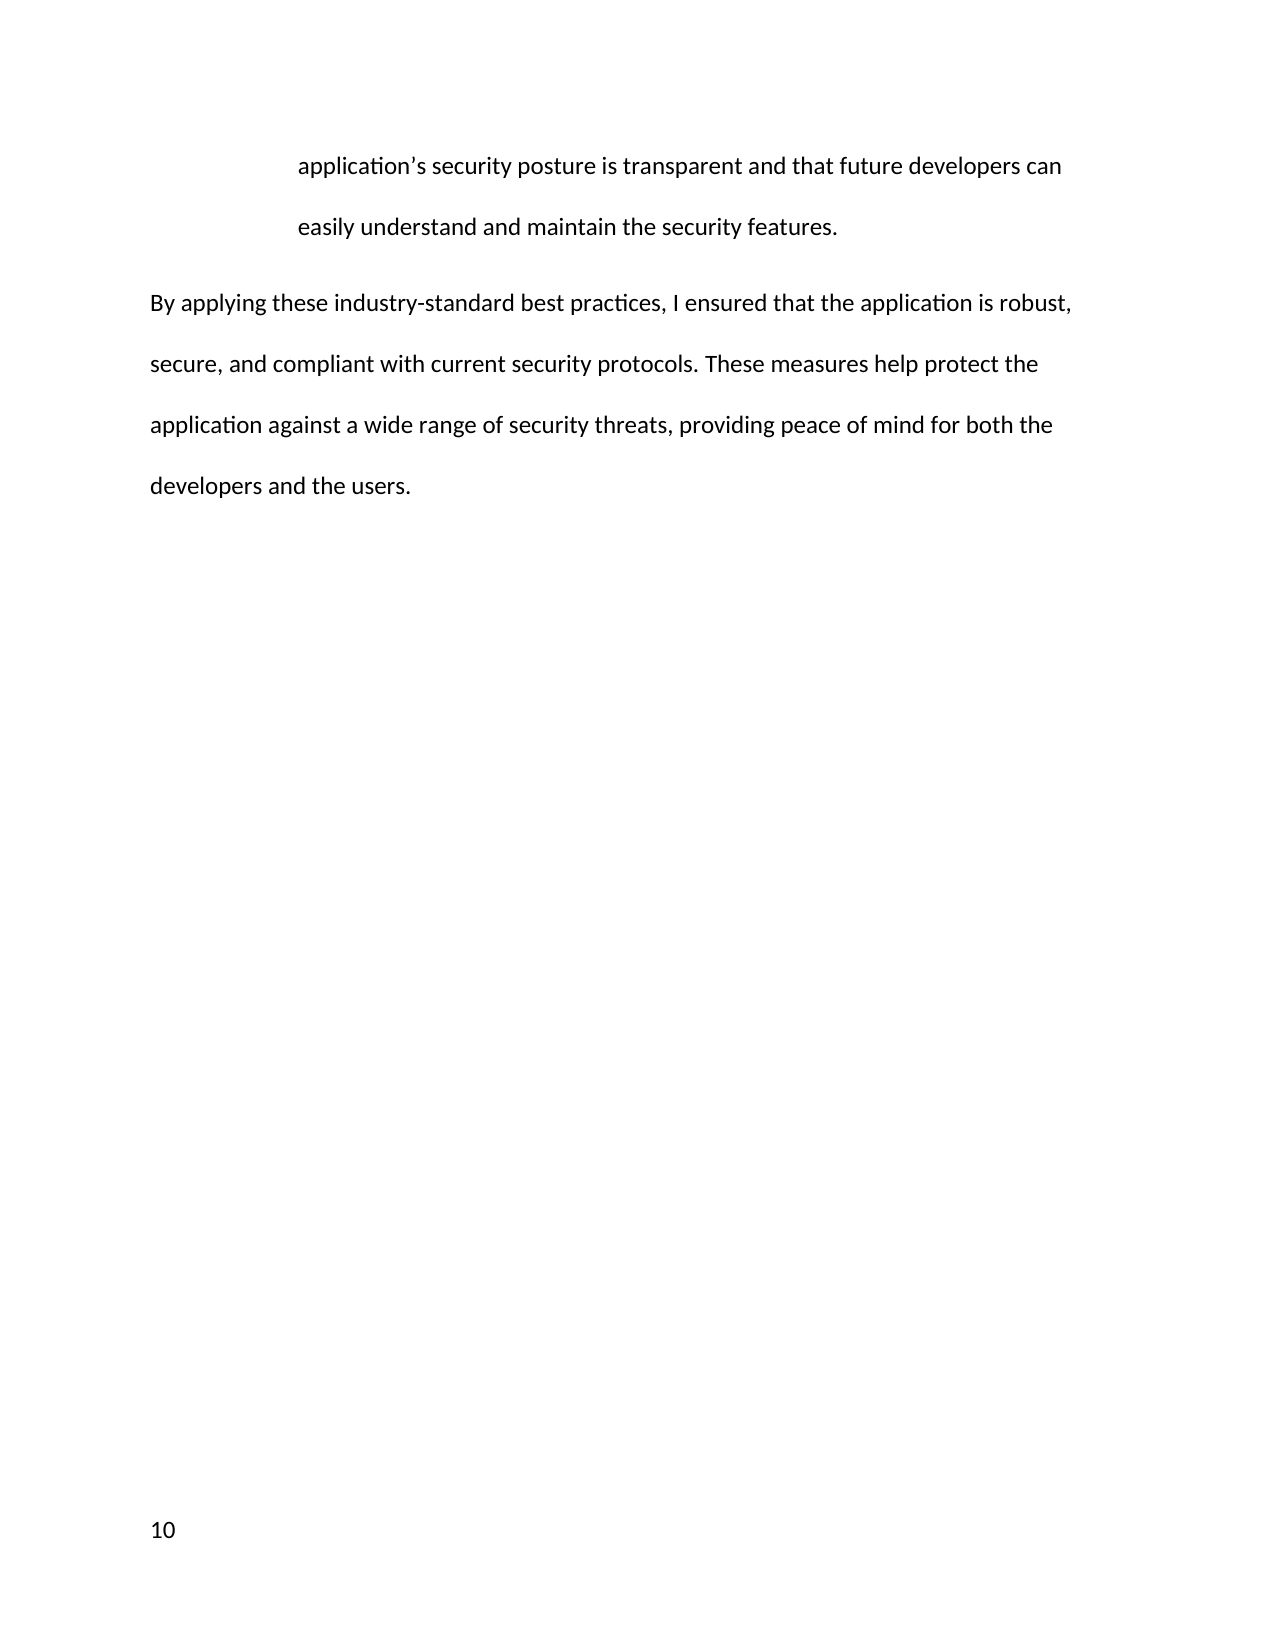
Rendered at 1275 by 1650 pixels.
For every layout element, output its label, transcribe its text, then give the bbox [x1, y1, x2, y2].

text By applying these industry-standard best practices, I ensured that the application is robust, secure, and compliant with current security protocols. These measures help protect the application against a wide range of security threats, providing peace of mind for both the developers and the users. [150, 287, 1125, 500]
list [268, 150, 1125, 242]
